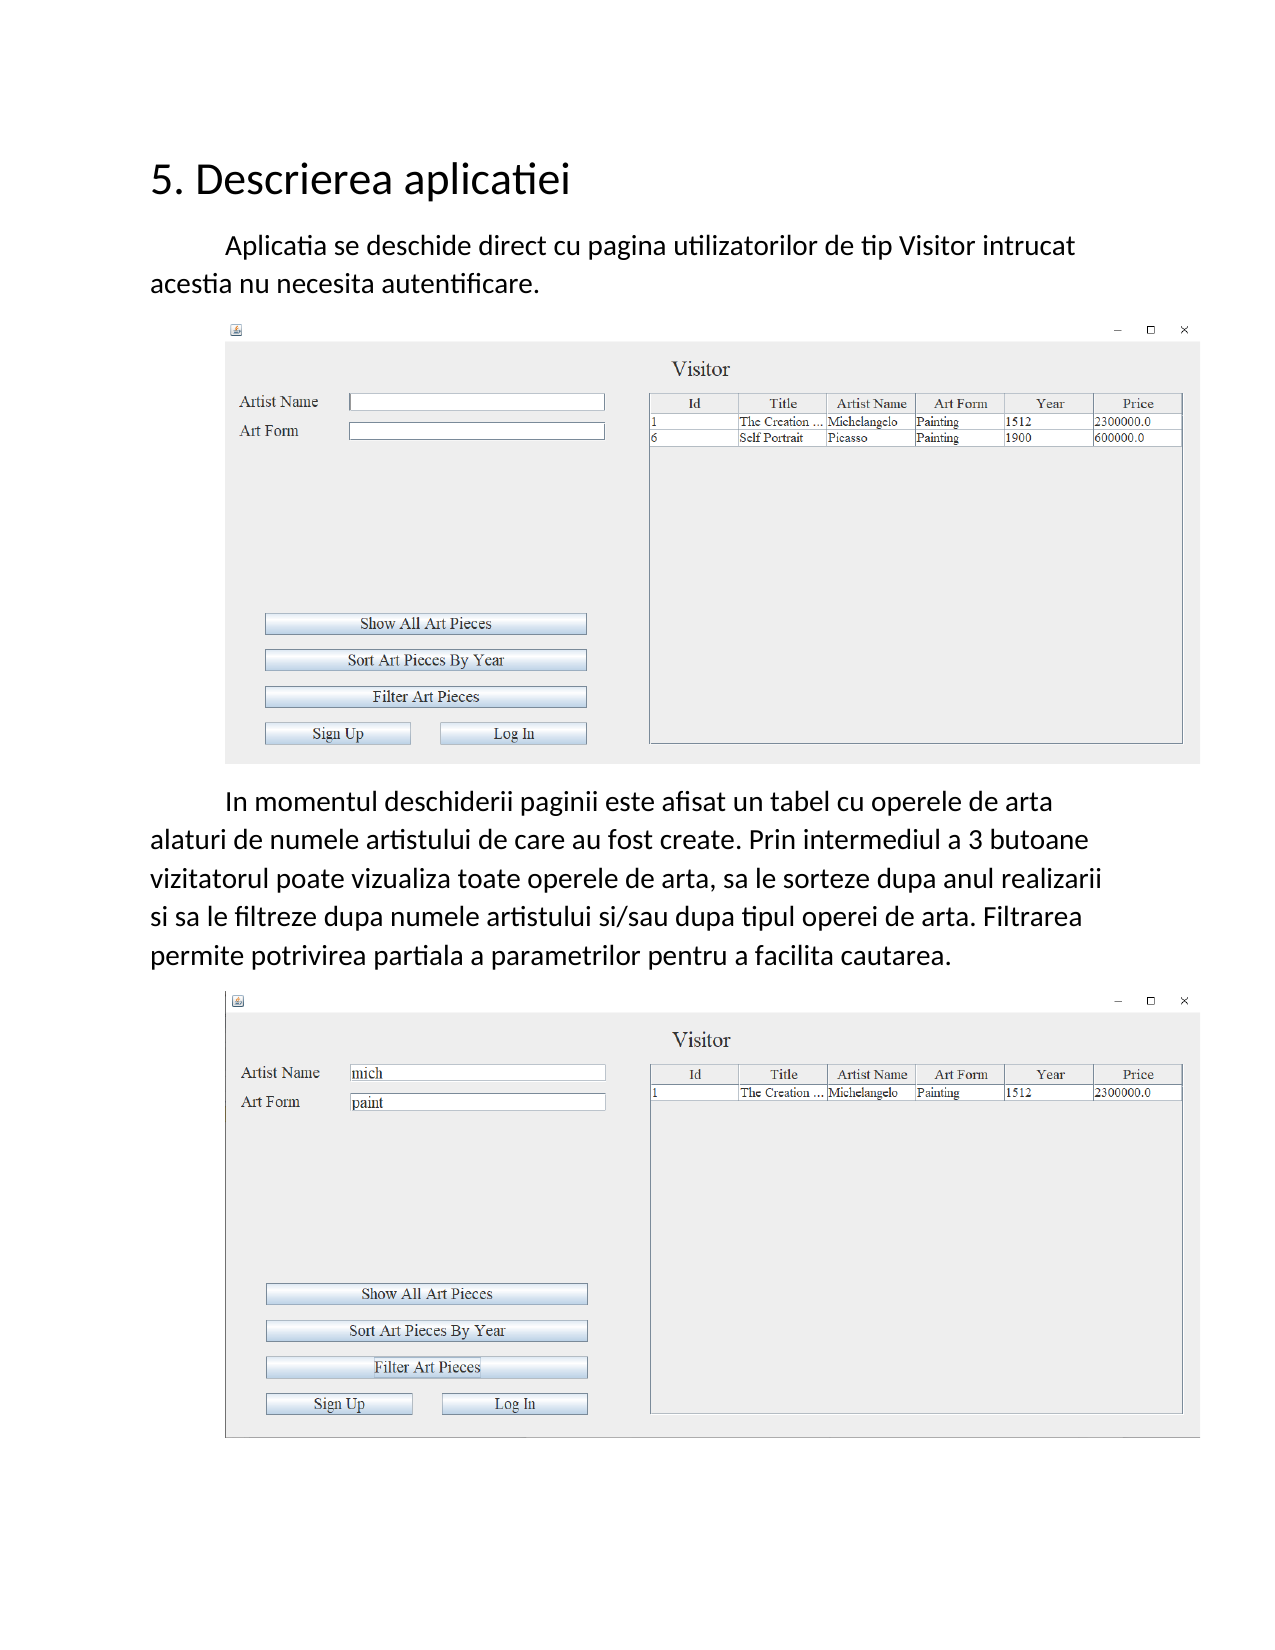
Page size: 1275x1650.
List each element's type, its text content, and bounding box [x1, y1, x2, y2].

text Aplicatia se deschide direct cu pagina utilizatorilor de tip Visitor intrucat acestia nu necesita autentificare. [150, 227, 1125, 301]
picture [225, 320, 1200, 764]
picture [225, 991, 1200, 1438]
text 5. Descrierea aplicatiei [150, 150, 1125, 206]
text In momentul deschiderii paginii este afisat un tabel cu operele de arta alaturi de numele artistului de care au fost create. Prin intermediul a 3 butoane vizitatorul poate vizualiza toate operele de arta, sa le sorteze dupa anul realizarii si sa le filtreze dupa numele artistului si/sau dupa tipul operei de arta. Filtrarea permite potrivirea partiala a parametrilor pentru a facilita cautarea. [150, 783, 1125, 972]
